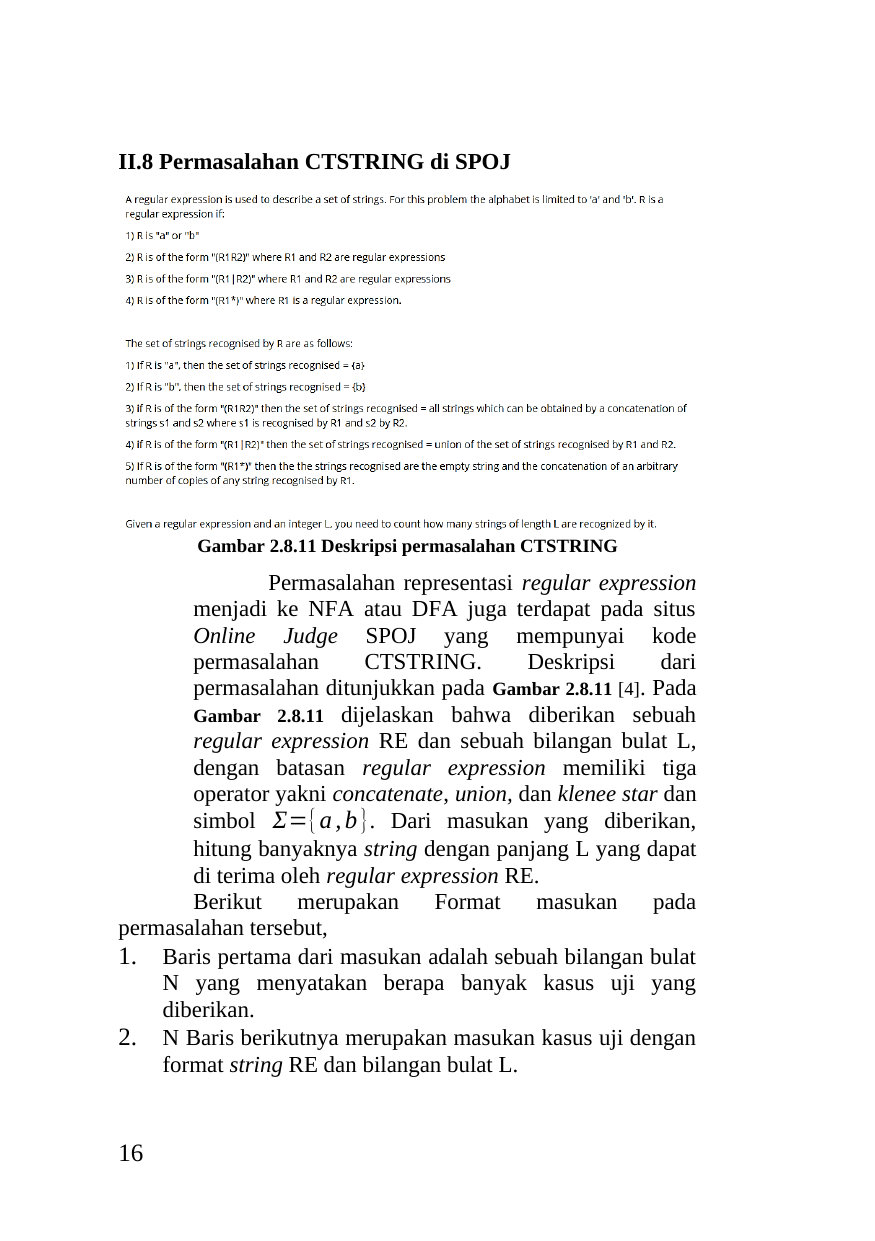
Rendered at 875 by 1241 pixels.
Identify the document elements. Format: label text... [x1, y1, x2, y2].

text Berikut merupakan Format masukan pada permasalahan tersebut, [118, 888, 697, 941]
picture [122, 186, 693, 535]
list N Baris berikutnya merupakan masukan kasus uji dengan format string RE dan bilangan bulat L. [118, 1022, 697, 1077]
subtitle Permasalahan CTSTRING di SPOJ [118, 148, 697, 174]
list Baris pertama dari masukan adalah sebuah bilangan bulat N yang menyatakan berapa banyak kasus uji yang diberikan. [118, 941, 697, 1022]
text Permasalahan representasi regular expression menjadi ke NFA atau DFA juga terdapat pada situs Online Judge SPOJ yang mempunyai kode permasalahan CTSTRING. Deskripsi dari permasalahan ditunjukkan pada Gambar 2.8.1. Pada Gambar 2.8.1 dijelaskan bahwa diberikan sebuah regular expression RE dan sebuah bilangan bulat L, dengan batasan regular expression memiliki tiga operator yakni concatenate, union, dan klenee star dan simbol . Dari masukan yang diberikan, hitung banyaknya string dengan panjang L yang dapat di terima oleh regular expression RE. [193, 569, 697, 888]
